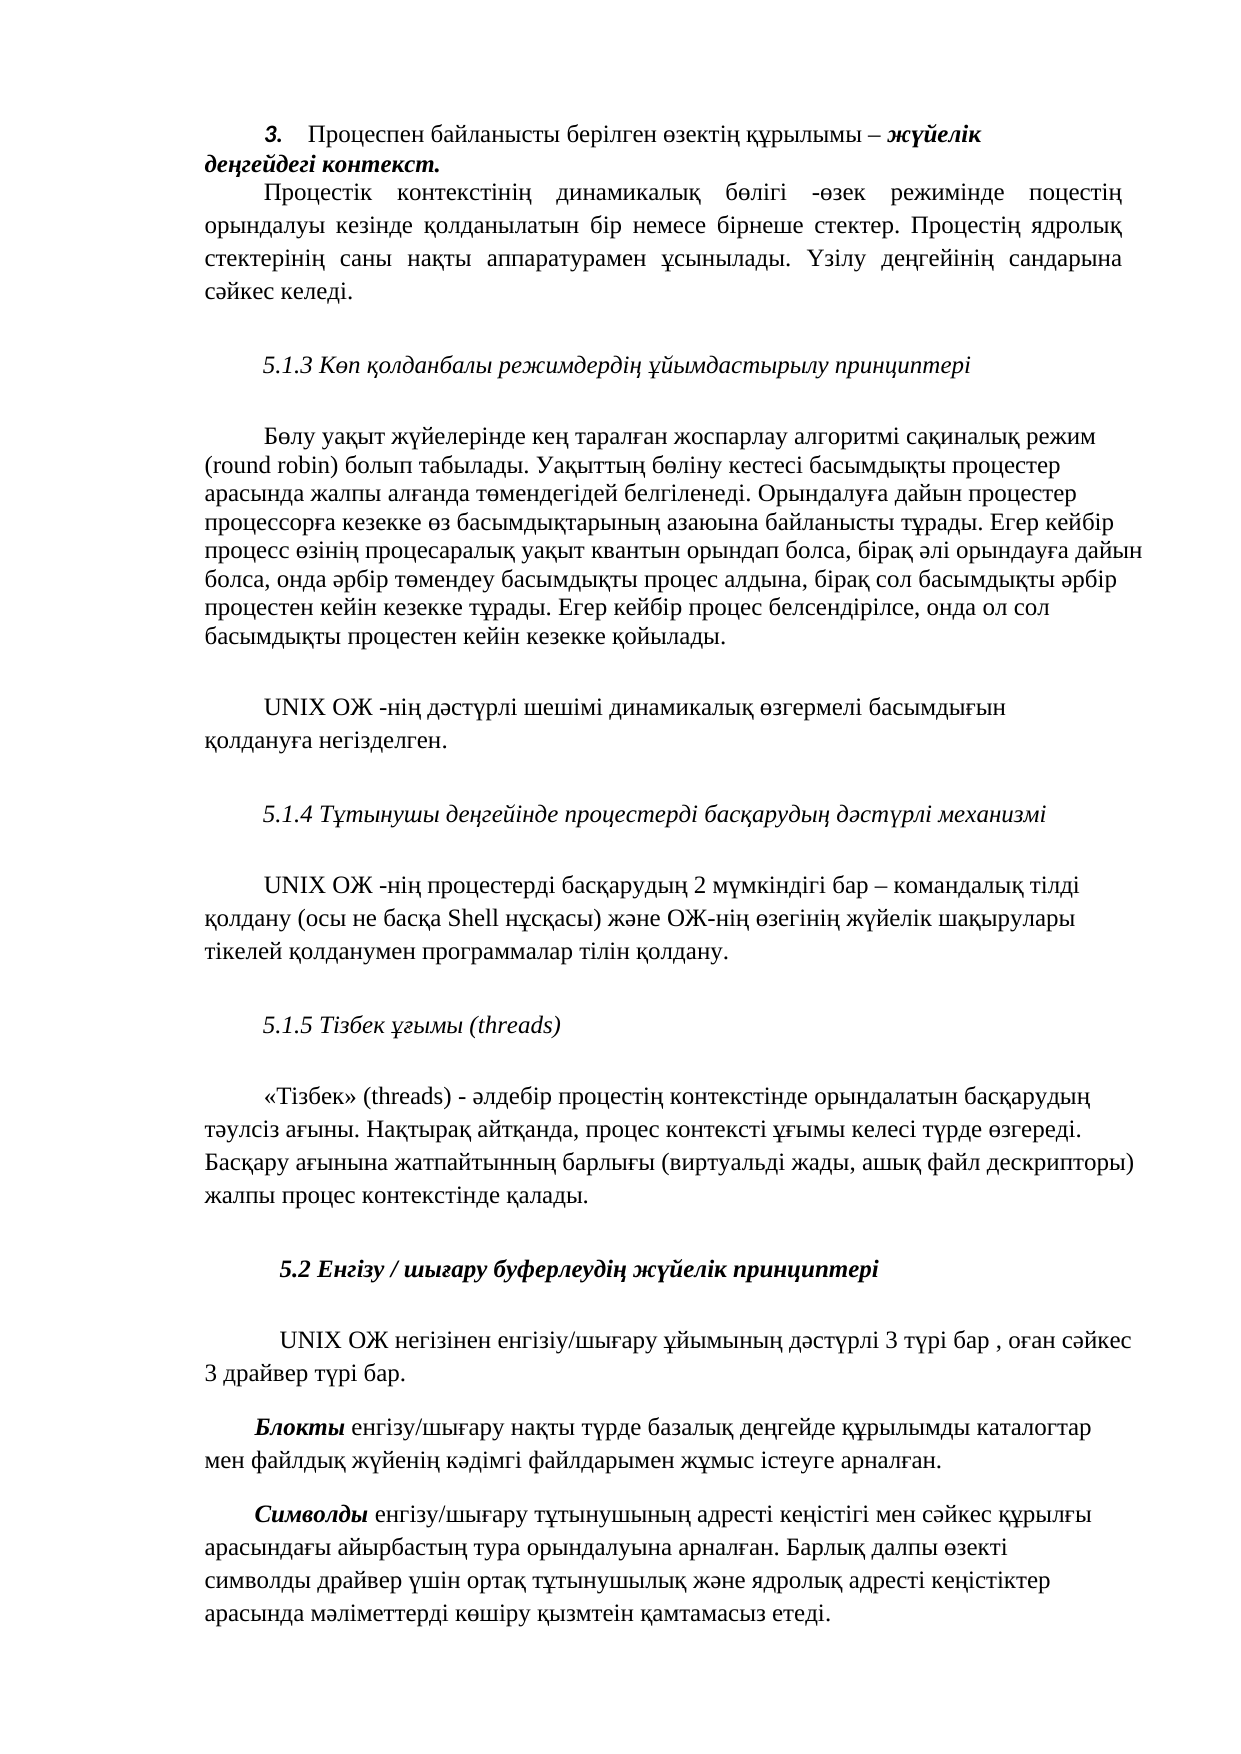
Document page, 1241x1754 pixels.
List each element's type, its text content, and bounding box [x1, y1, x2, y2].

text Процестік контекстінің динамикалық бөлігі -өзек режимінде поцестің орындалуы кезінде қолданылатын бір немесе бірнеше стектер. Процестің ядролық стектерінің саны нақты аппаратурамен ұсынылады. Үзілу деңгейінің сандарына сәйкес келеді. [204, 177, 1122, 305]
text UNIX ОЖ негізінен енгізіу/шығару ұйымының дәстүрлі 3 түрі бар , оған сәйкес 3 драйвер түрі бар. [204, 1325, 1133, 1387]
text UNIX ОЖ -нің процестерді басқарудың 2 мүмкіндігі бар – командалық тілді қолдану (осы не басқа Shell нұсқасы) және ОЖ-нің өзегінің жүйелік шақырулары тікелей қолданумен программалар тілін қолдану. [204, 870, 1137, 965]
text 5.1.3 Көп қолданбалы режимдердің ұйымдастырылу принциптері [263, 351, 1152, 380]
text UNIX ОЖ -нің дәстүрлі шешімі динамикалық өзгермелі басымдығын қолдануға негізделген. [204, 692, 1104, 754]
text 5.1.5 Тізбек ұғымы (threads) [263, 1011, 1152, 1039]
text 5.2 Енгізу / шығару буферлеудің жүйелік принциптері [279, 1255, 1152, 1283]
text Символды енгізу/шығару тұтынушының адресті кеңістігі мен сәйкес құрылғы арасындағы айырбастың тура орындалуына арналған. Барлық далпы өзекті символды драйвер үшін ортақ тұтынушылық және ядролық адресті кеңістіктер арасында мәліметтерді көшіру қызмтеін қамтамасыз етеді. [204, 1499, 1095, 1627]
list Процеспен байланысты берілген өзектің құрылымы – жүйелік деңгейдегі контекст. [204, 118, 1072, 177]
text «Тізбек» (threads) - әлдебір процестің контекстінде орындалатын басқарудың тәулсіз ағыны. Нақтырақ айтқанда, процес контексті ұғымы келесі түрде өзгереді. Басқару ағынына жатпайтынның барлығы (виртуальді жады, ашық файл дескрипторы) жалпы процес контекстінде қалады. [204, 1081, 1149, 1209]
text Бөлу уақыт жүйелерінде кең таралған жоспарлау алгоритмі сақиналық режим (round robin) болып табылады. Уақыттың бөліну кестесі басымдықты процестер арасында жалпы алғанда төмендегідей белгіленеді. Орындалуға дайын процестер процессорға кезекке өз басымдықтарының азаюына байланысты тұрады. Егер кейбір процесс өзінің процесаралық уақыт квантын орындап болса, бірақ әлі орындауға дайын болса, онда әрбір төмендеу басымдықты процес алдына, бірақ сол басымдықты әрбір процестен кейін кезекке тұрады. Егер кейбір процес белсендірілсе, онда ол сол басымдықты процестен кейін кезекке қойылады. [204, 421, 1152, 650]
text 5.1.4 Тұтынушы деңгейінде процестерді басқарудың дәстүрлі механизмі [263, 800, 1152, 828]
text Блокты енгізу/шығару нақты түрде базалық деңгейде құрылымды каталогтар мен файлдық жүйенің кәдімгі файлдарымен жұмыс істеуге арналған. [204, 1412, 1114, 1474]
